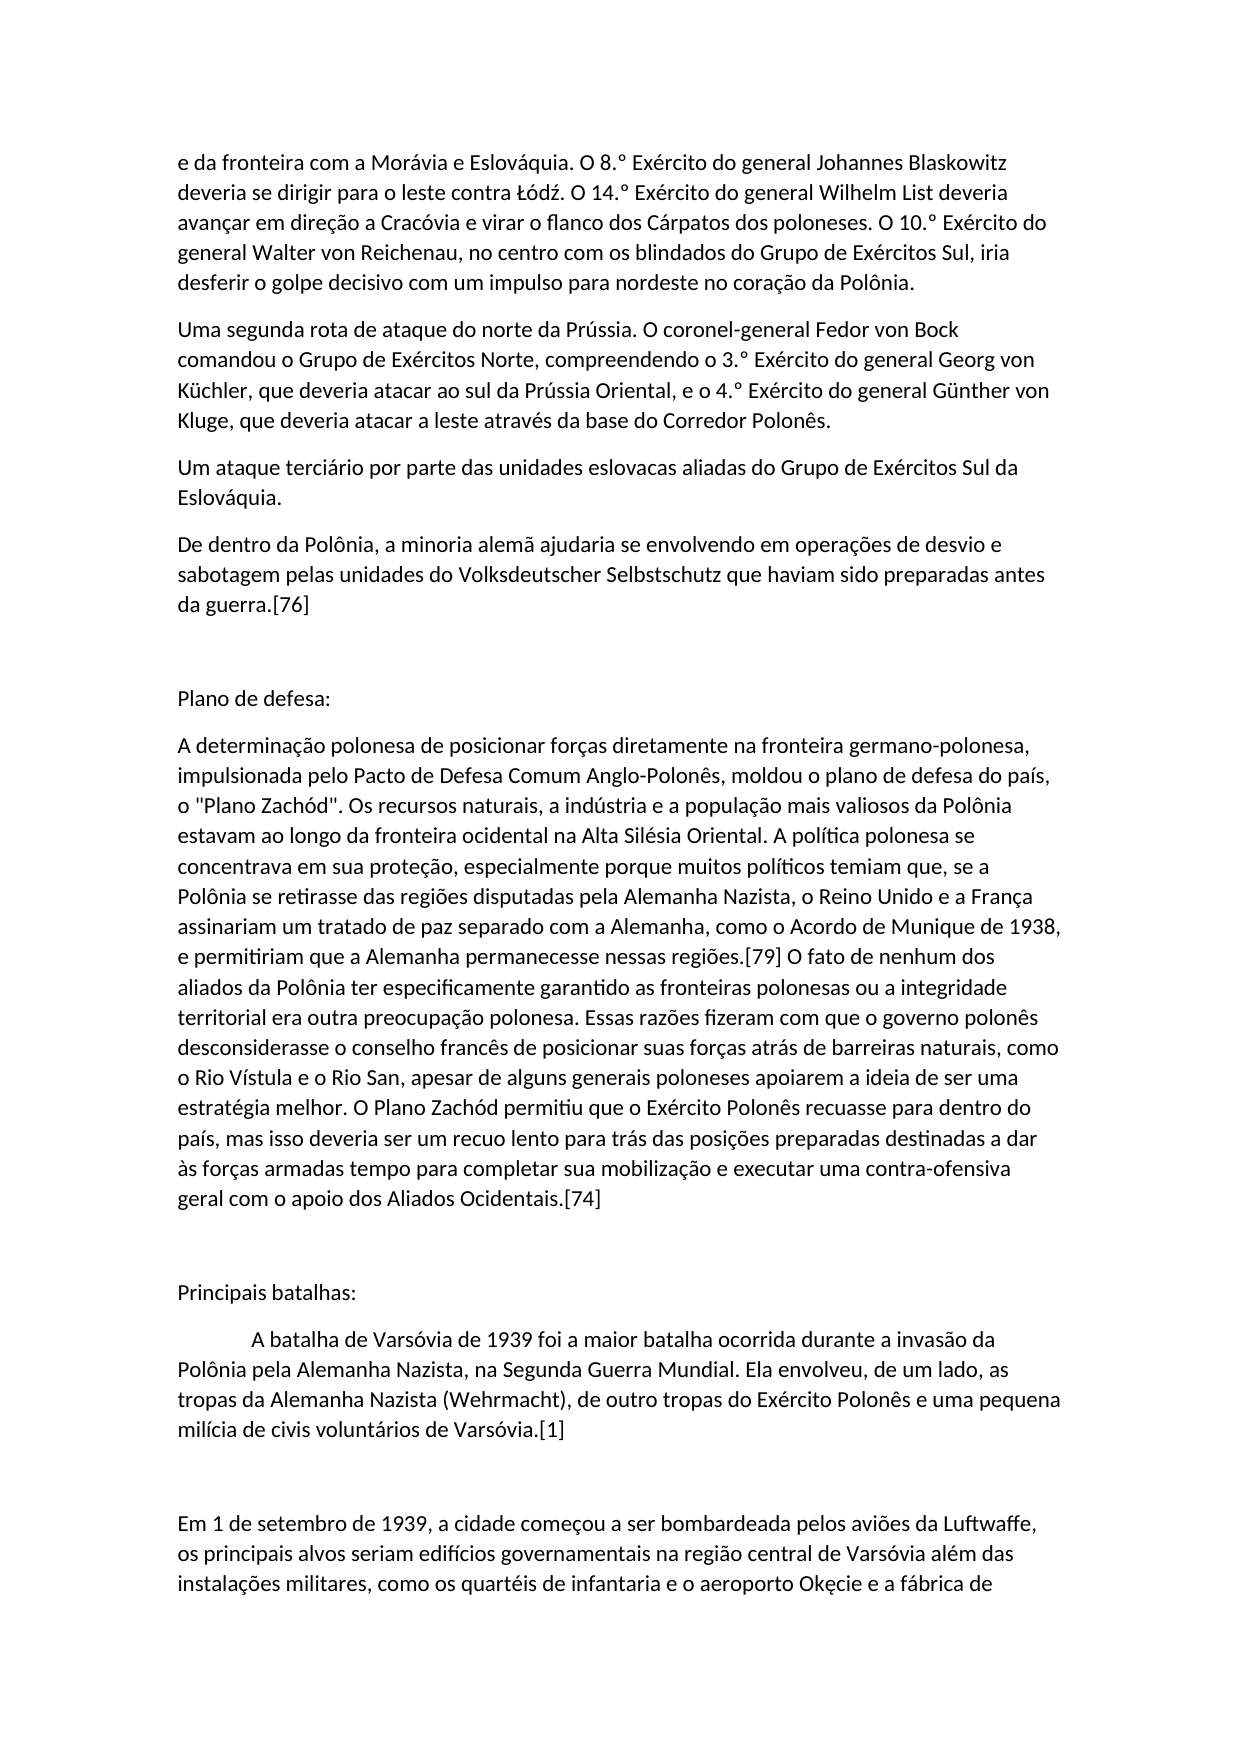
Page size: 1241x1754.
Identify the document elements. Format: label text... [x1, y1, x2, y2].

text A determinação polonesa de posicionar forças diretamente na fronteira germano-polonesa, impulsionada pelo Pacto de Defesa Comum Anglo-Polonês, moldou o plano de defesa do país, o "Plano Zachód". Os recursos naturais, a indústria e a população mais valiosos da Polônia estavam ao longo da fronteira ocidental na Alta Silésia Oriental. A política polonesa se concentrava em sua proteção, especialmente porque muitos políticos temiam que, se a Polônia se retirasse das regiões disputadas pela Alemanha Nazista, o Reino Unido e a França assinariam um tratado de paz separado com a Alemanha, como o Acordo de Munique de 1938, e permitiriam que a Alemanha permanecesse nessas regiões.[79] O fato de nenhum dos aliados da Polônia ter especificamente garantido as fronteiras polonesas ou a integridade territorial era outra preocupação polonesa. Essas razões fizeram com que o governo polonês desconsiderasse o conselho francês de posicionar suas forças atrás de barreiras naturais, como o Rio Vístula e o Rio San, apesar de alguns generais poloneses apoiarem a ideia de ser uma estratégia melhor. O Plano Zachód permitiu que o Exército Polonês recuasse para dentro do país, mas isso deveria ser um recuo lento para trás das posições preparadas destinadas a dar às forças armadas tempo para completar sua mobilização e executar uma contra-ofensiva geral com o apoio dos Aliados Ocidentais.[74] [177, 731, 1063, 1212]
text A batalha de Varsóvia de 1939 foi a maior batalha ocorrida durante a invasão da Polônia pela Alemanha Nazista, na Segunda Guerra Mundial. Ela envolveu, de um lado, as tropas da Alemanha Nazista (Wehrmacht), de outro tropas do Exército Polonês e uma pequena milícia de civis voluntários de Varsóvia.[1] [177, 1325, 1063, 1443]
text Um ataque terciário por parte das unidades eslovacas aliadas do Grupo de Exércitos Sul da Eslováquia. [177, 453, 1063, 511]
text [177, 1509, 1063, 1597]
text Plano de defesa: [177, 684, 1063, 712]
text Uma segunda rota de ataque do norte da Prússia. O coronel-general Fedor von Bock comandou o Grupo de Exércitos Norte, compreendendo o 3.º Exército do general Georg von Küchler, que deveria atacar ao sul da Prússia Oriental, e o 4.º Exército do general Günther von Kluge, que deveria atacar a leste através da base do Corredor Polonês. [177, 315, 1063, 434]
text De dentro da Polônia, a minoria alemã ajudaria se envolvendo em operações de desvio e sabotagem pelas unidades do Volksdeutscher Selbstschutz que haviam sido preparadas antes da guerra.[76] [177, 530, 1063, 618]
text Principais batalhas: [177, 1278, 1063, 1306]
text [177, 148, 1063, 296]
